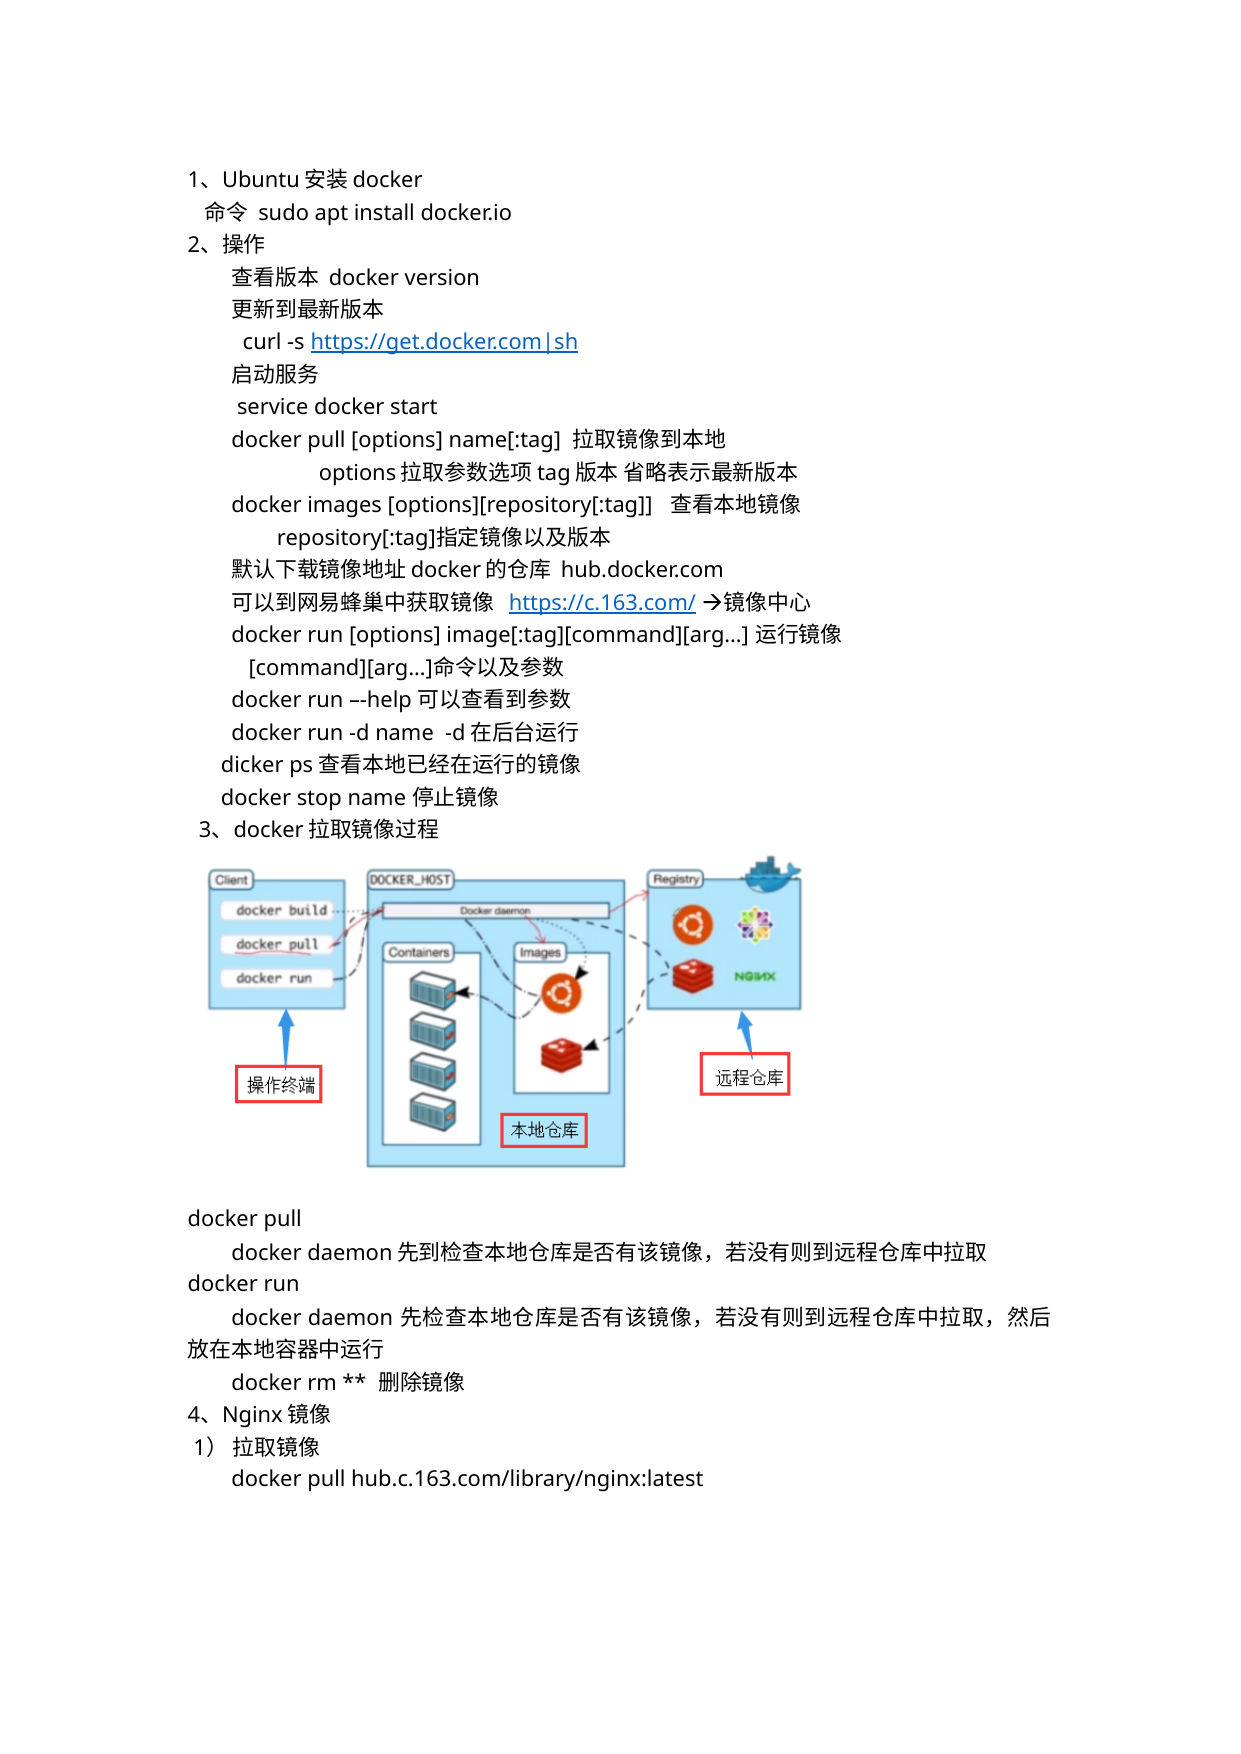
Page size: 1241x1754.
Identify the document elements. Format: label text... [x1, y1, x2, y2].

text service docker start [231, 389, 1053, 422]
text docker run [options] image[:tag][command][arg…] 运行镜像 [231, 617, 1053, 649]
text 1、Ubuntu安装docker [187, 162, 1053, 194]
text 启动服务 [231, 357, 1053, 389]
text 命令 sudo apt install docker.io [187, 194, 1053, 227]
text docker daemon先到检查本地仓库是否有该镜像，若没有则到远程仓库中拉取 [187, 1234, 1053, 1267]
text dicker ps 查看本地已经在运行的镜像 [209, 747, 1053, 779]
text docker images [options][repository[:tag]] 查看本地镜像 [231, 487, 1053, 519]
text 查看版本 docker version [231, 259, 1053, 292]
text curl -s https://get.docker.com|sh [231, 324, 1053, 357]
text docker run [187, 1267, 1053, 1299]
text repository[:tag]指定镜像以及版本 [231, 519, 1053, 552]
text docker pull [187, 1202, 1053, 1234]
text 可以到网易蜂巢中获取镜像 https://c.163.com/ 镜像中心 [231, 584, 1053, 617]
text docker daemon 先检查本地仓库是否有该镜像，若没有则到远程仓库中拉取，然后放在本地容器中运行 [187, 1299, 1053, 1364]
text 更新到最新版本 [231, 292, 1053, 324]
text 3、docker拉取镜像过程 [187, 812, 1053, 844]
text 4、Nginx镜像 [187, 1397, 1053, 1429]
text 默认下载镜像地址docker的仓库 hub.docker.com [231, 552, 1053, 584]
text 2、操作 [187, 227, 1053, 259]
text docker run -d name -d在后台运行 [231, 714, 1053, 747]
text docker pull hub.c.163.com/library/nginx:latest [187, 1462, 1053, 1494]
text docker run –-help 可以查看到参数 [231, 682, 1053, 714]
text docker stop name 停止镜像 [209, 779, 1053, 812]
text options拉取参数选项 tag版本 省略表示最新版本 [231, 454, 1053, 487]
text 1） 拉取镜像 [187, 1429, 1053, 1462]
text docker pull [options] name[:tag] 拉取镜像到本地 [231, 422, 1053, 454]
text docker rm ** 删除镜像 [187, 1364, 1053, 1397]
text [command][arg…]命令以及参数 [231, 649, 1053, 682]
picture [187, 844, 815, 1179]
